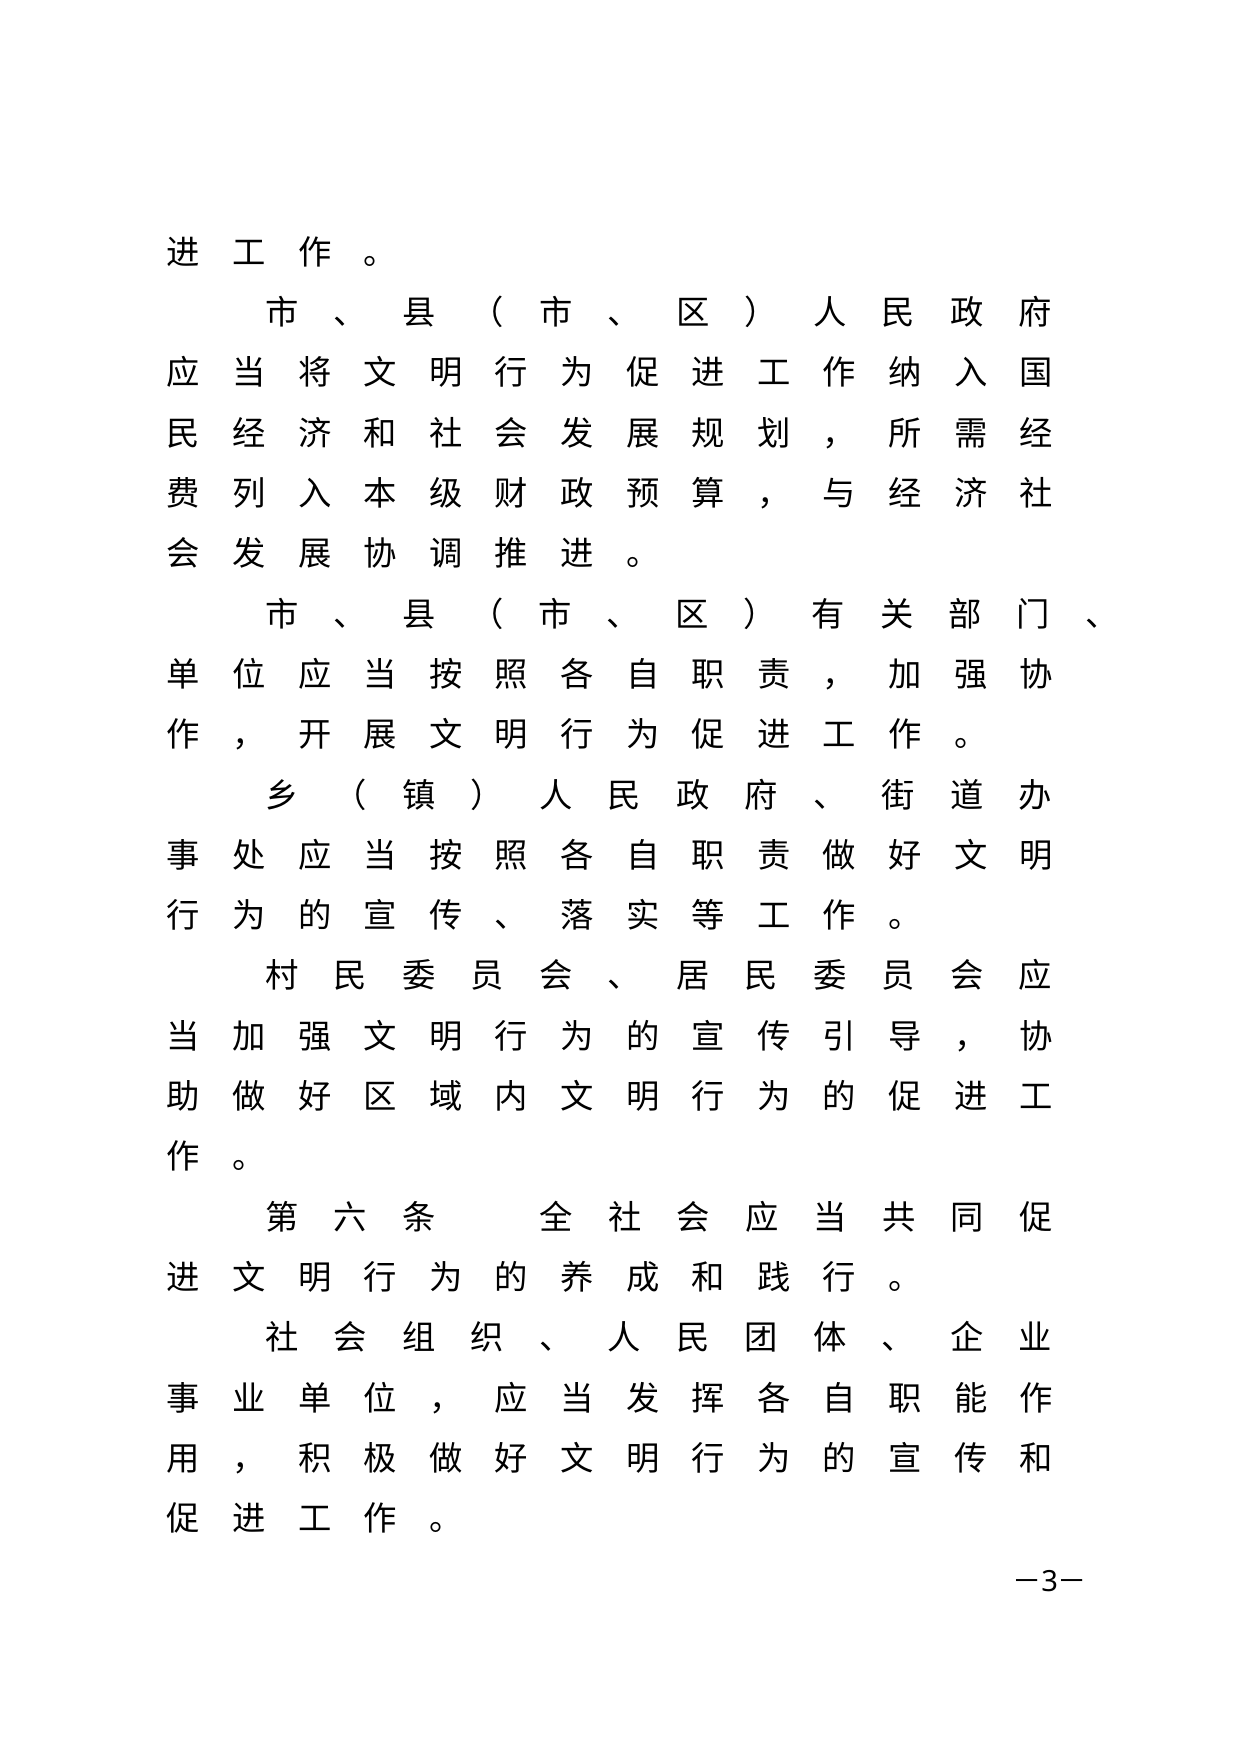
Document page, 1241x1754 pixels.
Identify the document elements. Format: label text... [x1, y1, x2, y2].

text 村民委员会、居民委员会应当加强文明行为的宣传引导，协助做好区域内文明行为的促进工作。 [167, 943, 1085, 1184]
text 乡（镇）人民政府、街道办事处应当按照各自职责做好文明行为的宣传、落实等工作。 [167, 762, 1085, 943]
text 社会组织、人民团体、企业事业单位，应当发挥各自职能作用，积极做好文明行为的宣传和促进工作。 [167, 1305, 1085, 1546]
text 第五条 市、县（市、区）精神文明建设指导机构负责统筹推进本行政区域内的文明行为促进工作。 [167, 219, 1085, 280]
text 市、县（市、区）人民政府应当将文明行为促进工作纳入国民经济和社会发展规划，所需经费列入本级财政预算，与经济社会发展协调推进。 [167, 280, 1085, 581]
text 第六条 全社会应当共同促进文明行为的养成和践行。 [167, 1184, 1085, 1305]
text 市、县（市、区）有关部门、单位应当按照各自职责，加强协作，开展文明行为促进工作。 [167, 581, 1085, 762]
